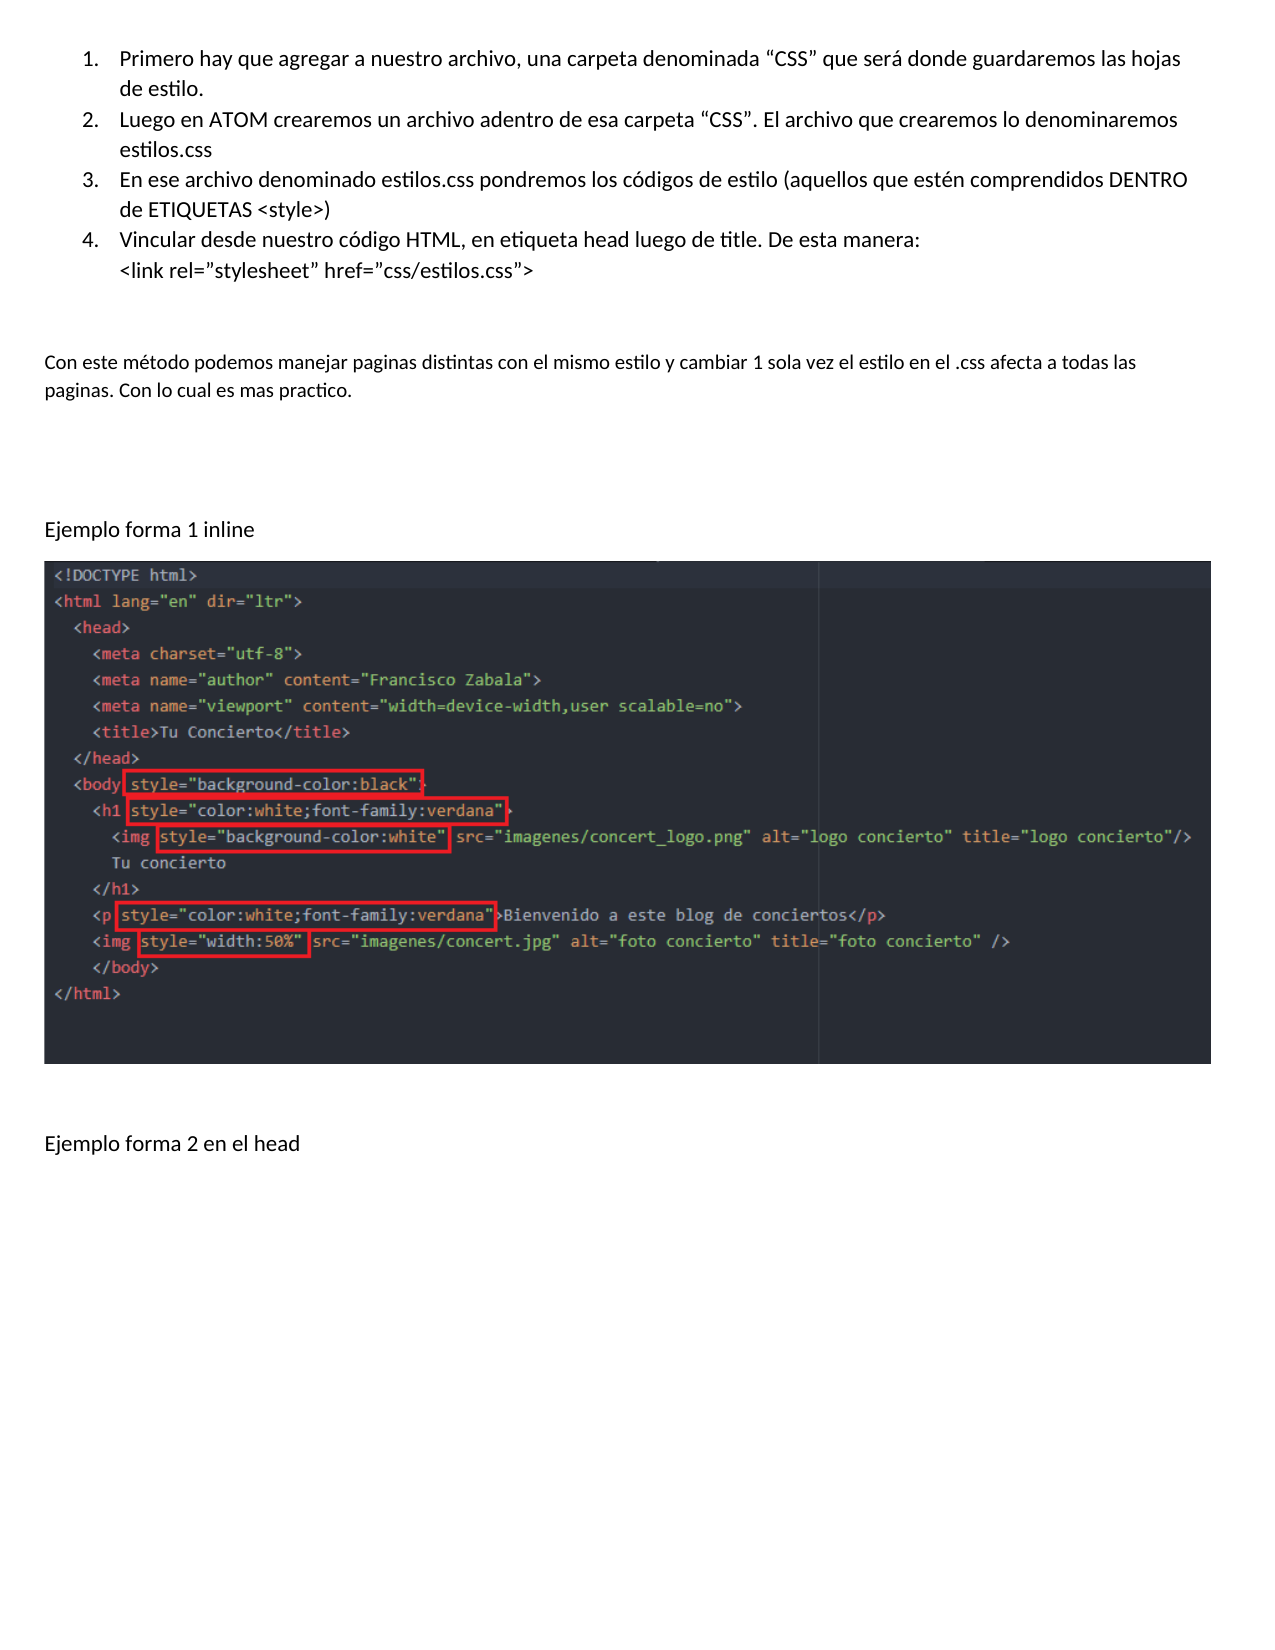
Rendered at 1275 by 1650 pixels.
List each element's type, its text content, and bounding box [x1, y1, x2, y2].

list En ese archivo denominado estilos.css pondremos los códigos de estilo (aquellos que estén comprendidos DENTRO de ETIQUETAS <style>) [82, 165, 1211, 223]
text Ejemplo forma 1 inline [44, 515, 1211, 543]
text Ejemplo forma 2 en el head [44, 1129, 1211, 1157]
list Primero hay que agregar a nuestro archivo, una carpeta denominada “CSS” que será donde guardaremos las hojas de estilo. [82, 44, 1211, 103]
list Vincular desde nuestro código HTML, en etiqueta head luego de title. De esta manera: [82, 226, 1211, 254]
list <link rel=”stylesheet” href=”css/estilos.css”> [119, 256, 1211, 284]
list Luego en ATOM crearemos un archivo adentro de esa carpeta “CSS”. El archivo que crearemos lo denominaremos estilos.css [82, 105, 1211, 163]
picture [44, 561, 1211, 1064]
text Con este método podemos manejar paginas distintas con el mismo estilo y cambiar 1 sola vez el estilo en el .css afecta a todas las paginas. Con lo cual es mas practico. [44, 349, 1211, 402]
